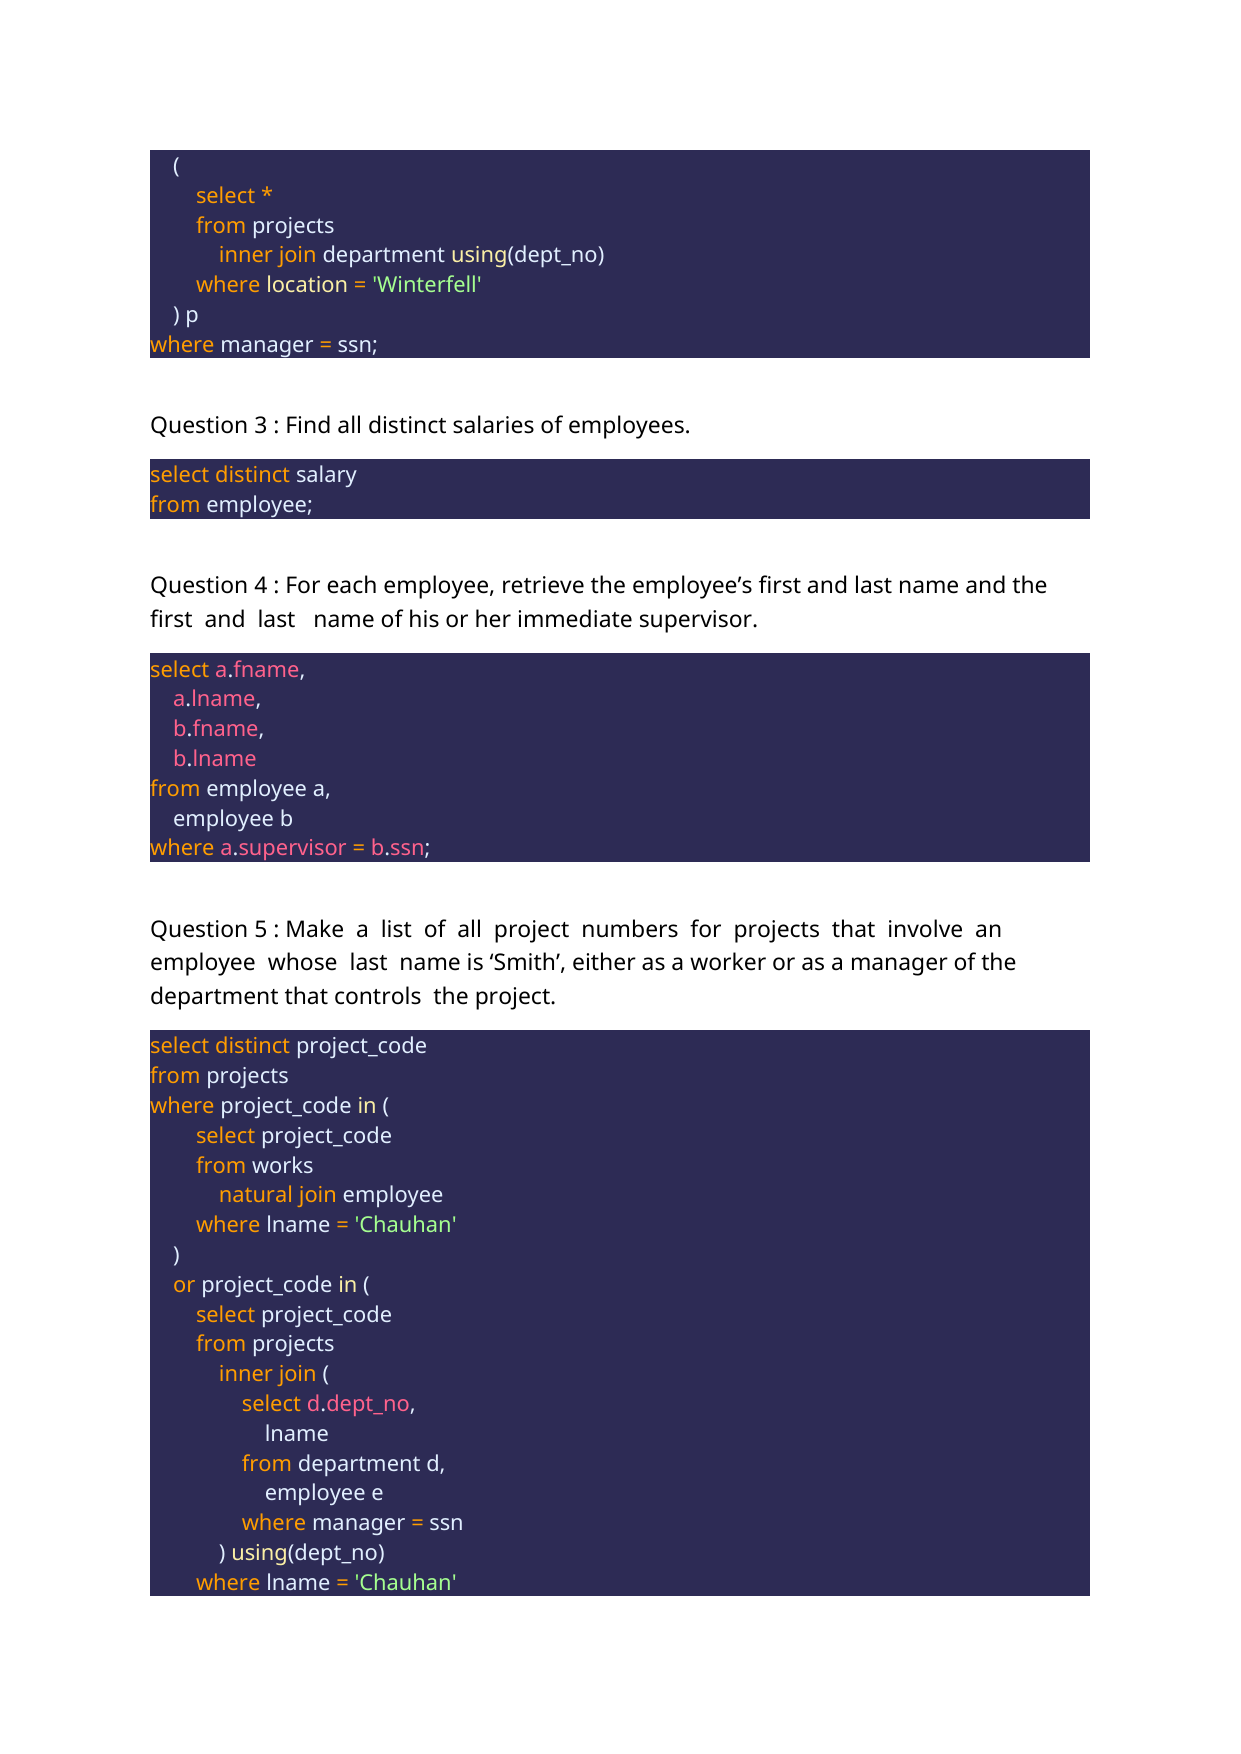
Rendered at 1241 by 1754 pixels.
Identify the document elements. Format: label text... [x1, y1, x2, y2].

text select d.dept_no, [150, 1388, 1090, 1418]
text where location = 'Winterfell' [150, 269, 1090, 299]
text a.lname, [150, 683, 1090, 713]
text employee b [150, 802, 1090, 832]
text from projects [150, 1060, 1090, 1090]
text from department d, [150, 1447, 1090, 1477]
text Question 5 : Make a list of all project numbers for projects that involve an employee whose last name is ‘Smith’, either as a worker or as a manager of the department that controls the project. [150, 912, 1090, 1011]
text b.fname, [150, 713, 1090, 743]
text select project_code [150, 1298, 1090, 1328]
text from works [150, 1149, 1090, 1179]
text ) p [150, 299, 1090, 329]
text lname [150, 1418, 1090, 1447]
text where lname = 'Chauhan' [150, 1567, 1090, 1596]
text select distinct salary [150, 459, 1090, 489]
text select distinct project_code [150, 1030, 1090, 1060]
text inner join ( [150, 1358, 1090, 1388]
text select a.fname, [150, 653, 1090, 683]
text employee e [150, 1477, 1090, 1507]
text where manager = ssn; [150, 329, 1090, 358]
text where lname = 'Chauhan' [150, 1209, 1090, 1239]
text where project_code in ( [150, 1090, 1090, 1120]
text Question 4 : For each employee, retrieve the employee’s first and last name and the first and last name of his or her immediate supervisor. [150, 569, 1090, 634]
text select * [150, 180, 1090, 209]
text inner join department using(dept_no) [150, 239, 1090, 269]
text Question 3 : Find all distinct salaries of employees. [150, 409, 1090, 440]
text where a.supervisor = b.ssn; [150, 832, 1090, 862]
text select project_code [150, 1120, 1090, 1149]
text b.lname [150, 743, 1090, 773]
text from employee a, [150, 773, 1090, 802]
text from projects [150, 209, 1090, 239]
text from projects [150, 1328, 1090, 1358]
text ( [150, 150, 1090, 180]
text from employee; [150, 489, 1090, 519]
text natural join employee [150, 1179, 1090, 1209]
text where manager = ssn [150, 1507, 1090, 1537]
text ) [150, 1239, 1090, 1269]
text or project_code in ( [150, 1269, 1090, 1298]
text ) using(dept_no) [150, 1537, 1090, 1567]
